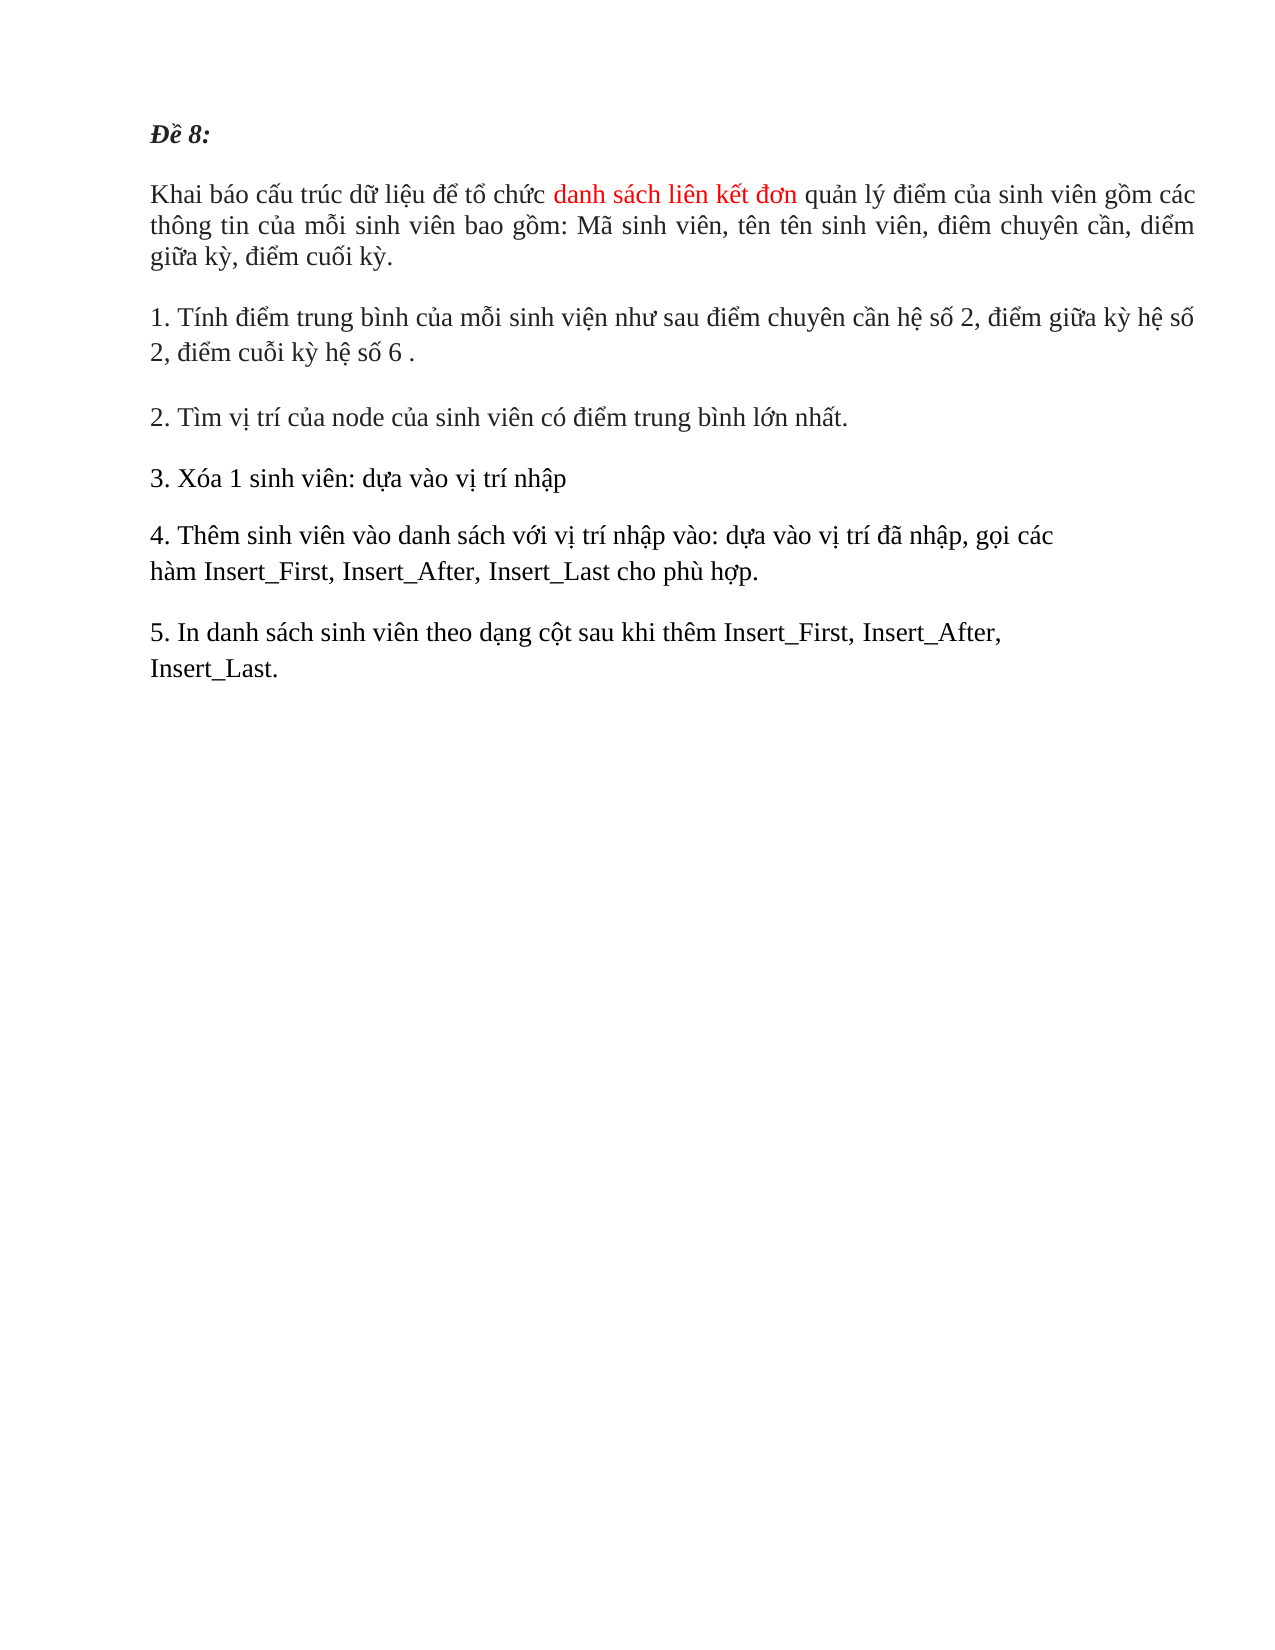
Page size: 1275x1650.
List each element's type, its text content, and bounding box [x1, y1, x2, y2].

text 5. In danh sách sinh viên theo dạng cột sau khi thêm Insert_First, Insert_After, Insert_Last. [150, 616, 1061, 683]
text 2. Tìm vị trí của node của sinh viên có điểm trung bình lớn nhất. [150, 401, 1196, 432]
text Khai báo cấu trúc dữ liệu để tổ chức danh sách liên kết đơn quản lý điểm của sinh viên gồm các thông tin của mỗi sinh viên bao gồm: Mã sinh viên, tên tên sinh viên, điêm chuyên cần, diểm giữa kỳ, điểm cuối kỳ. [150, 178, 1196, 272]
text Đề 8: [150, 118, 1196, 149]
text 1. Tính điểm trung bình của mỗi sinh viện như sau điểm chuyên cần hệ số 2, điểm giữa kỳ hệ số 2, điểm cuỗi kỳ hệ số 6 . [150, 301, 1196, 368]
text 4. Thêm sinh viên vào danh sách với vị trí nhập vào: dựa vào vị trí đã nhập, gọi các hàm Insert_First, Insert_After, Insert_Last cho phù hợp. [150, 519, 1061, 586]
text 3. Xóa 1 sinh viên: dựa vào vị trí nhập [150, 462, 1196, 494]
